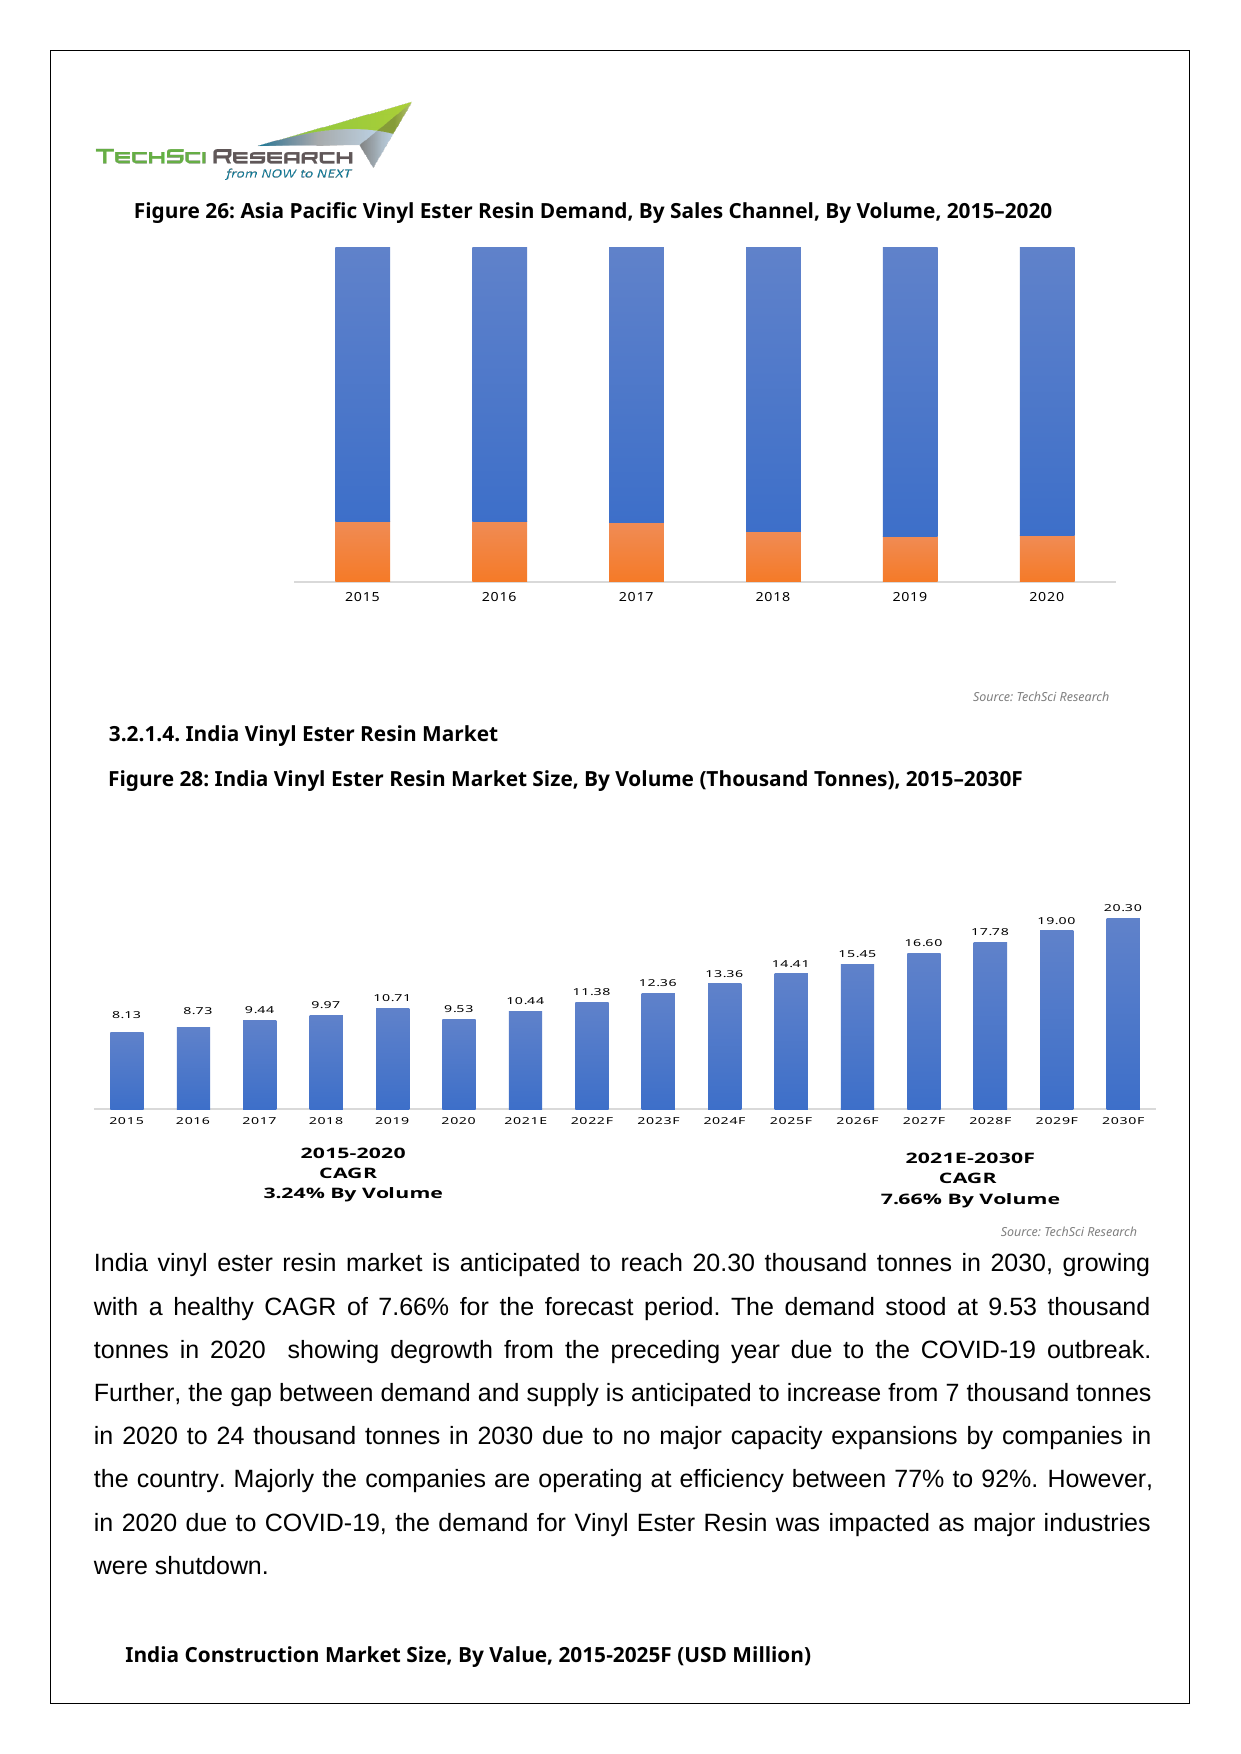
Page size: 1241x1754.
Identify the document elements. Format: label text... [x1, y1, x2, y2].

picture [93, 101, 412, 180]
text India vinyl ester resin market is anticipated to reach 20.30 thousand tonnes in 2030, growing with a healthy CAGR of 7.66% for the forecast period. The demand stood at 9.53 thousand tonnes in 2020 showing degrowth from the preceding year due to the COVID-19 outbreak. Further, the gap between demand and supply is anticipated to increase from 7 thousand tonnes in 2020 to 24 thousand tonnes in 2030 due to no major capacity expansions by companies in the country. Majorly the companies are operating at efficiency between 77% to 92%. However, in 2020 due to COVID-19, the demand for Vinyl Ester Resin was impacted as major industries were shutdown. [94, 1248, 1153, 1579]
